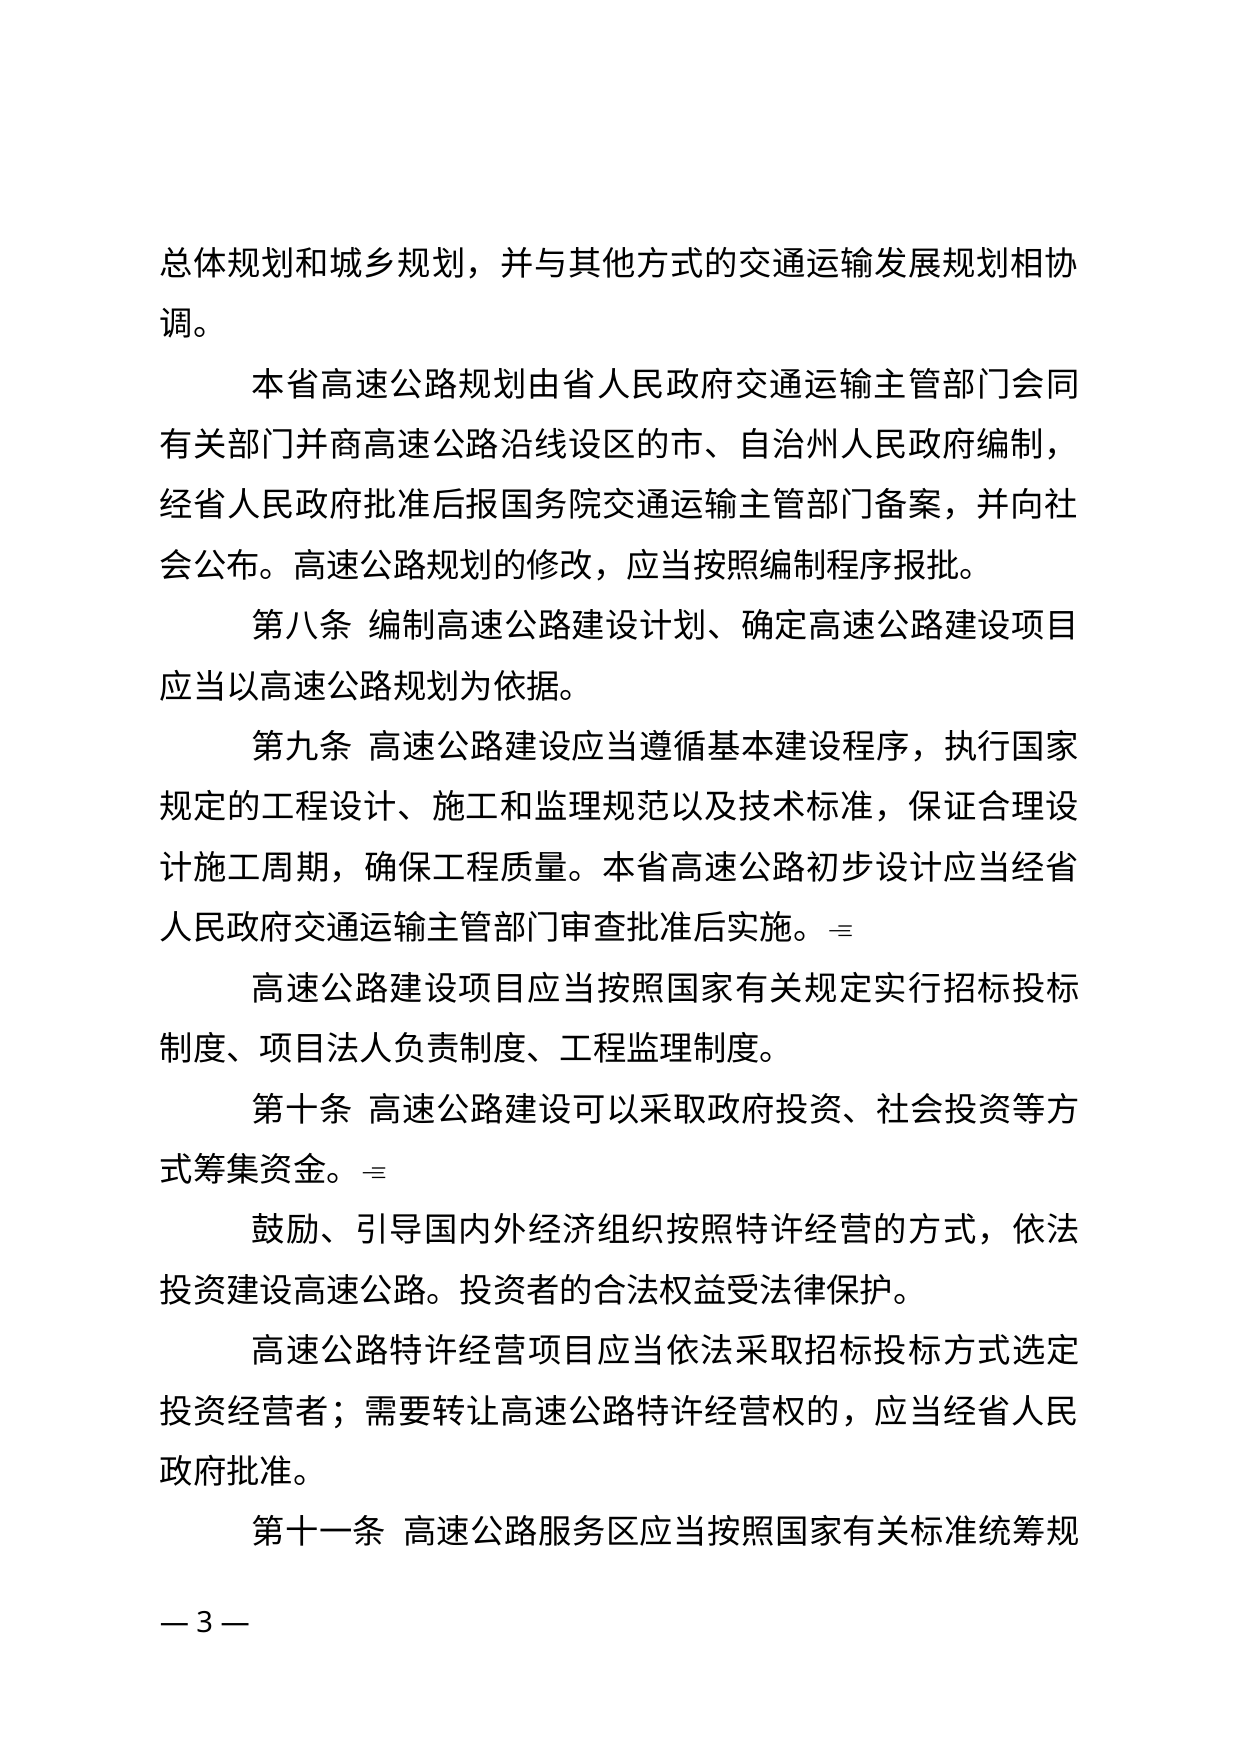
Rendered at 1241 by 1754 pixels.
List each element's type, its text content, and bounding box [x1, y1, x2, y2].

text 鼓励、引导国内外经济组织按照特许经营的方式，依法投资建设高速公路。投资者的合法权益受法律保护。 [159, 1191, 1081, 1312]
text 本省高速公路规划由省人民政府交通运输主管部门会同有关部门并商高速公路沿线设区的市、自治州人民政府编制，经省人民政府批准后报国务院交通运输主管部门备案，并向社会公布。高速公路规划的修改，应当按照编制程序报批。 [159, 345, 1081, 587]
text 第八条 编制高速公路建设计划、确定高速公路建设项目应当以高速公路规划为依据。 [159, 587, 1081, 708]
text 高速公路建设项目应当按照国家有关规定实行招标投标制度、项目法人负责制度、工程监理制度。 [159, 949, 1081, 1070]
text 第九条 高速公路建设应当遵循基本建设程序，执行国家规定的工程设计、施工和监理规范以及技术标准，保证合理设计施工周期，确保工程质量。本省高速公路初步设计应当经省人民政府交通运输主管部门审查批准后实施。 [159, 708, 1081, 949]
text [159, 224, 1081, 345]
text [159, 1493, 1081, 1553]
text 高速公路特许经营项目应当依法采取招标投标方式选定投资经营者；需要转让高速公路特许经营权的，应当经省人民政府批准。 [159, 1312, 1081, 1493]
text 第十条 高速公路建设可以采取政府投资、社会投资等方式筹集资金。 [159, 1070, 1081, 1191]
